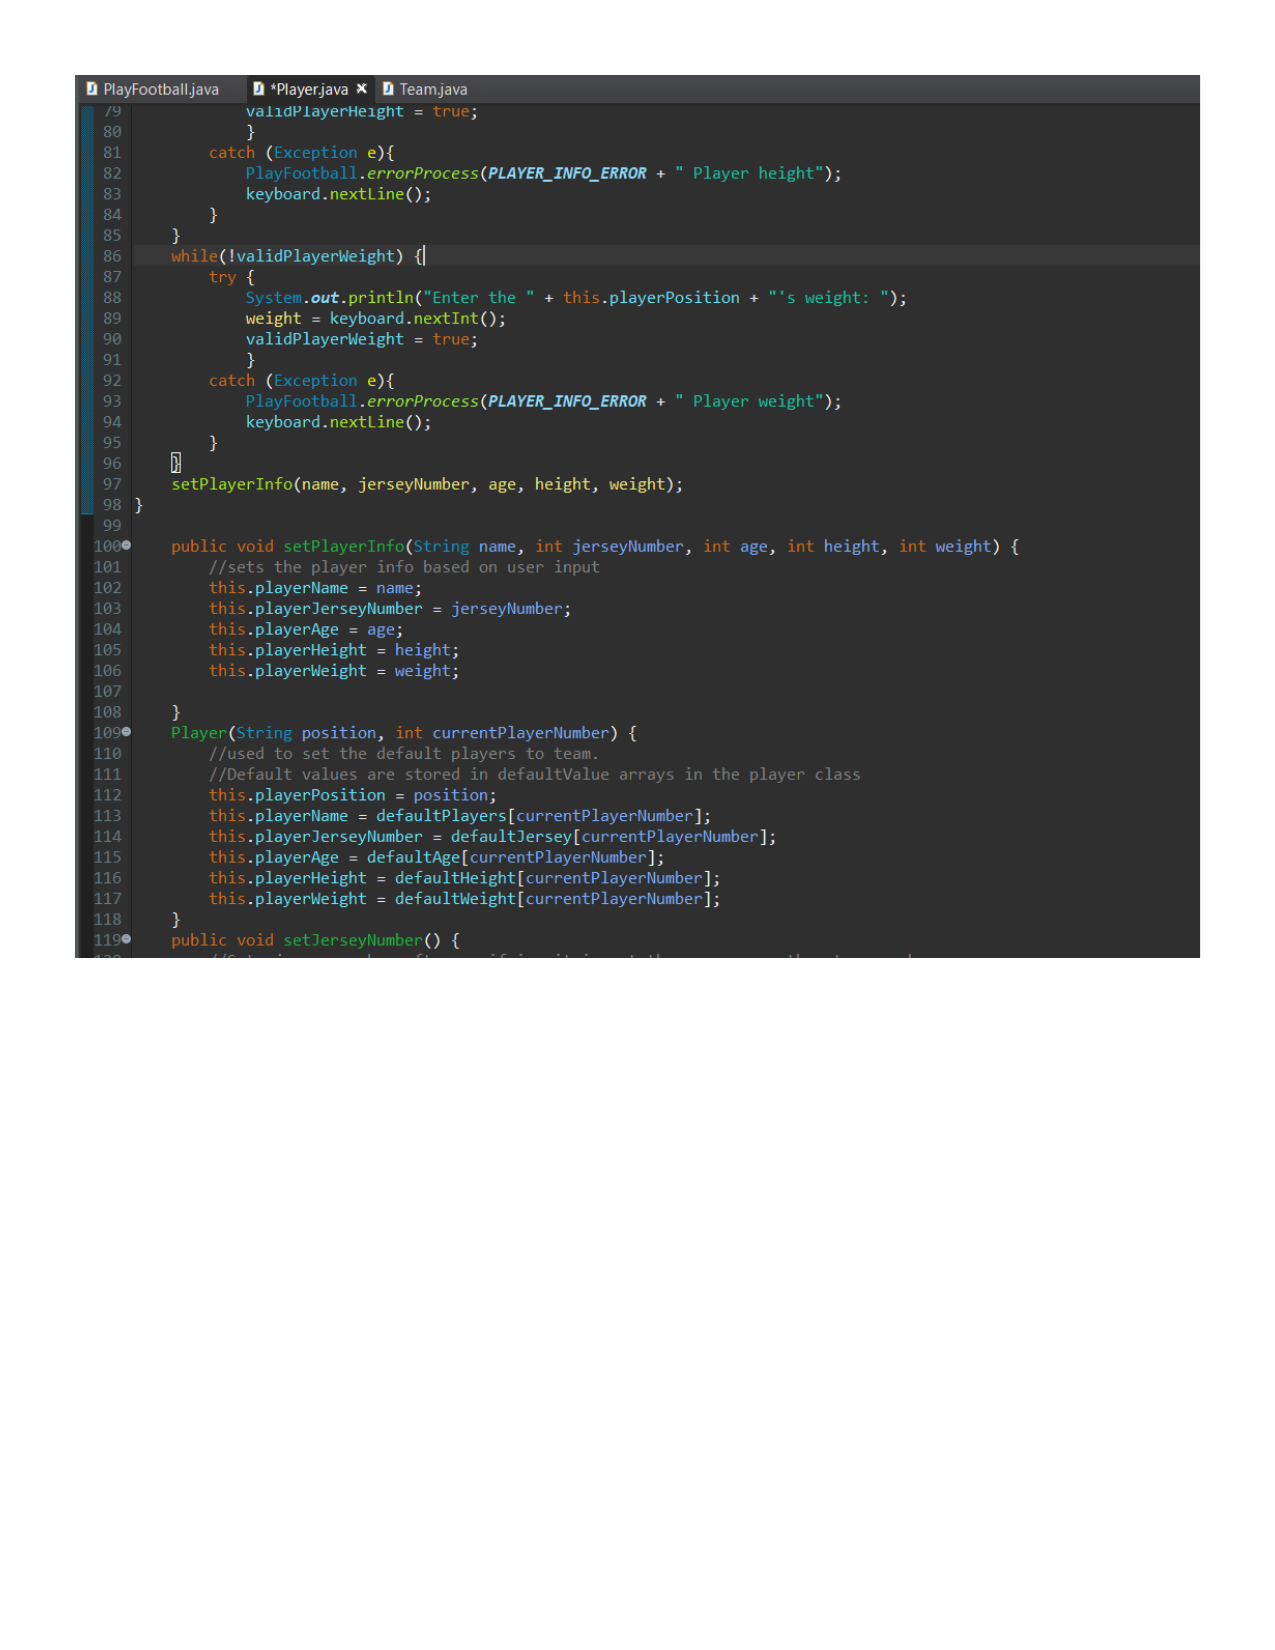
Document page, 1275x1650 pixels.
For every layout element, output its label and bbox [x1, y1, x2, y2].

picture [75, 75, 1200, 958]
